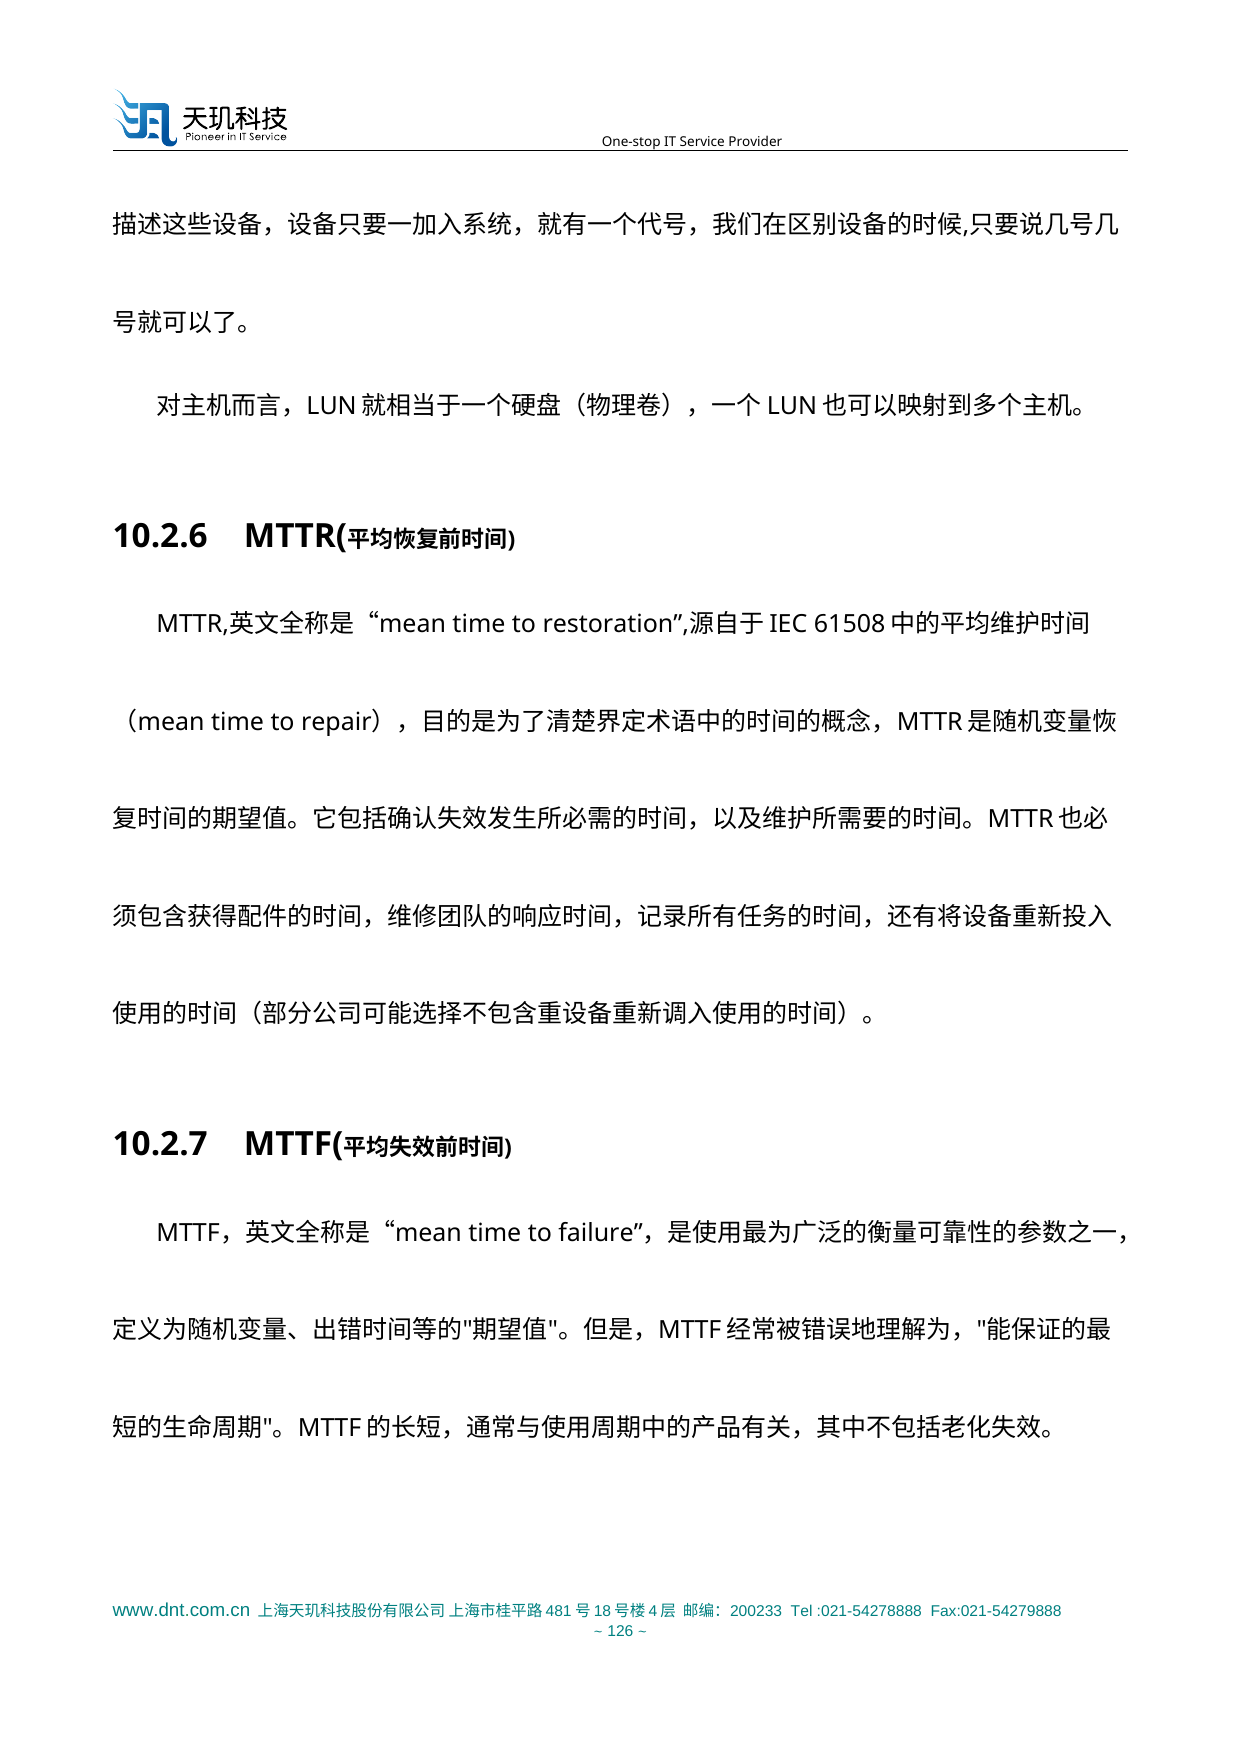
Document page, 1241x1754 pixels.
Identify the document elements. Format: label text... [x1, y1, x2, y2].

text MTTR,英文全称是“mean time to restoration”,源自于IEC 61508中的平均维护时间（mean time to repair），目的是为了清楚界定术语中的时间的概念，MTTR是随机变量恢复时间的期望值。它包括确认失效发生所必需的时间，以及维护所需要的时间。MTTR也必须包含获得配件的时间，维修团队的响应时间，记录所有任务的时间，还有将设备重新投入使用的时间（部分公司可能选择不包含重设备重新调入使用的时间）。 [112, 589, 1128, 1044]
subtitle MTTF(平均失效前时间) [112, 1110, 1128, 1175]
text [112, 191, 1128, 353]
text MTTF，英文全称是“mean time to failure”，是使用最为广泛的衡量可靠性的参数之一，定义为随机变量、出错时间等的"期望值"。但是，MTTF经常被错误地理解为，"能保证的最短的生命周期"。MTTF的长短，通常与使用周期中的产品有关，其中不包括老化失效。 [112, 1198, 1128, 1458]
subtitle MTTR(平均恢复前时间) [112, 502, 1128, 567]
text 对主机而言，LUN就相当于一个硬盘（物理卷），一个LUN也可以映射到多个主机。 [112, 371, 1128, 436]
